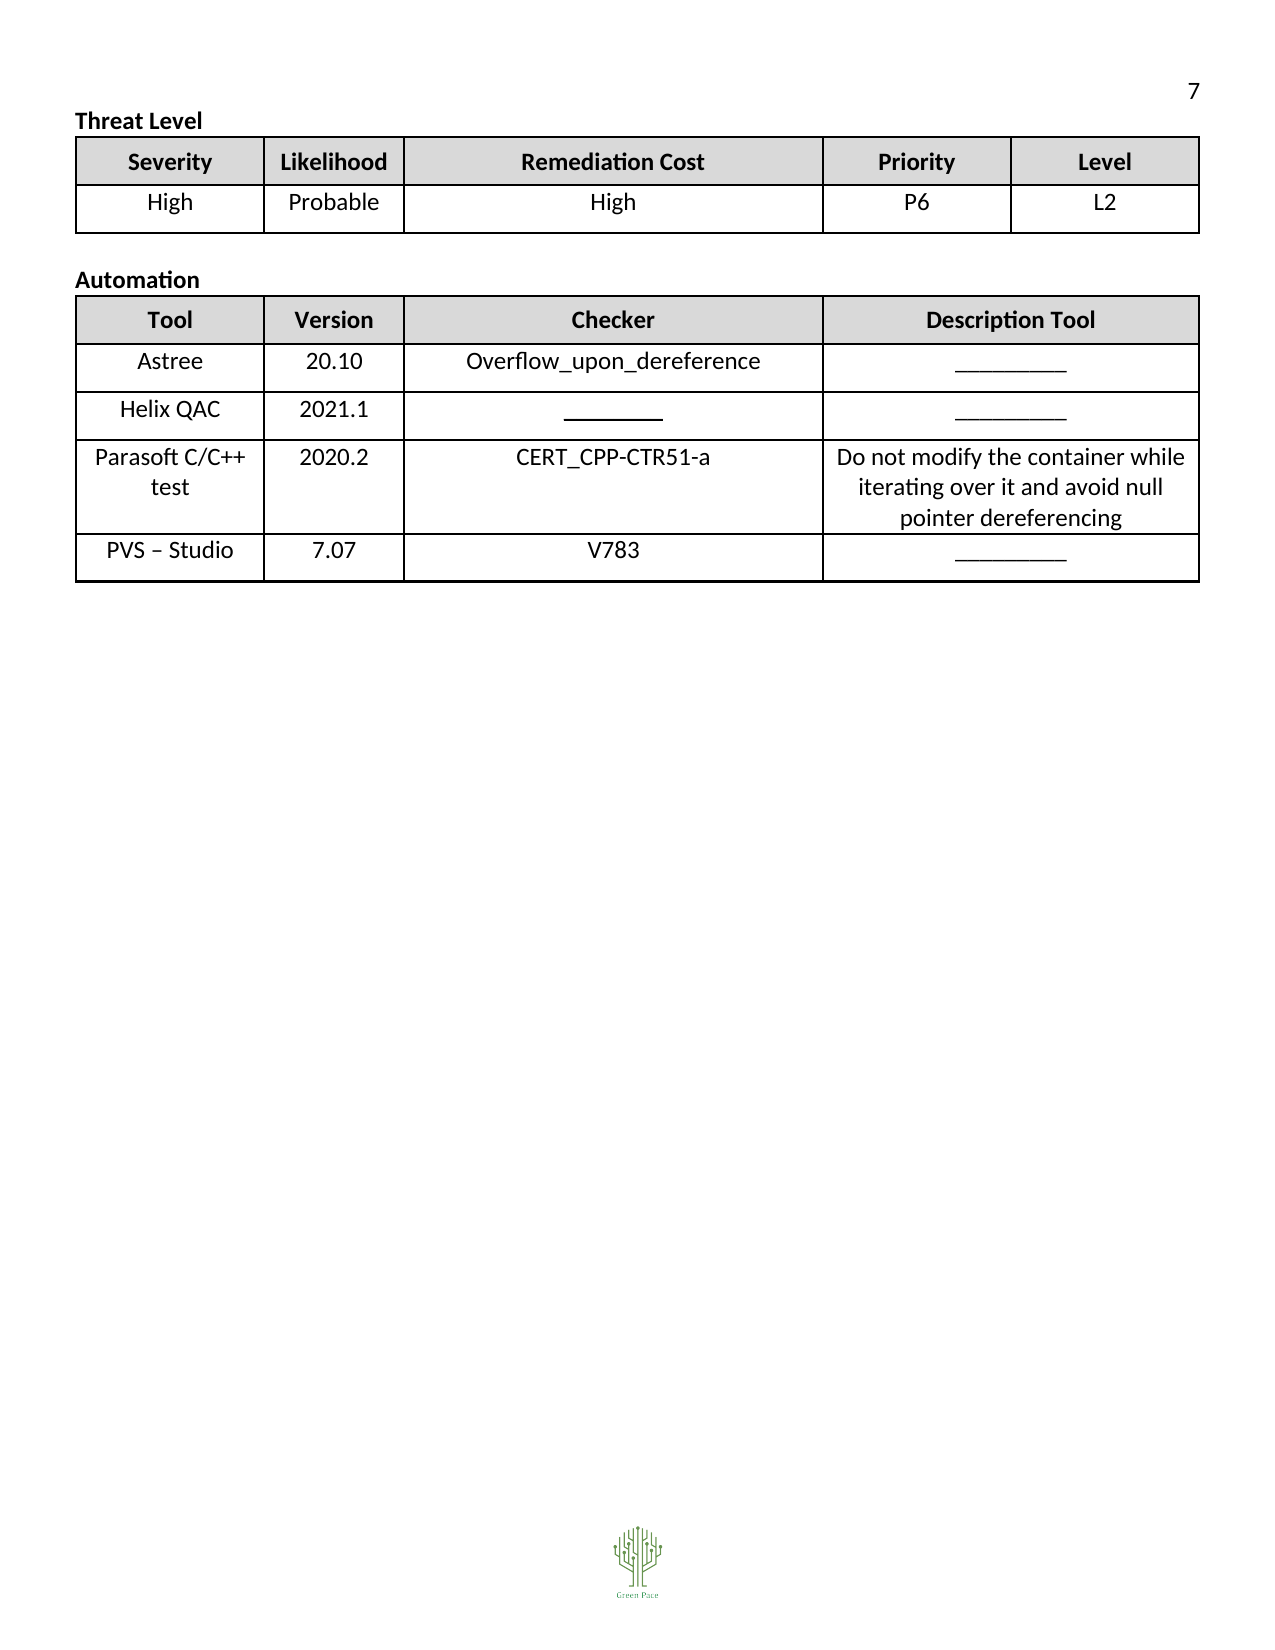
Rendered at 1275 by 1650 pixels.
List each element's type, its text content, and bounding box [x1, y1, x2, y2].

table_header Tool [77, 297, 263, 343]
table_cell _________ [824, 393, 1198, 439]
table_cell Helix QAC [77, 393, 263, 439]
table_cell _________ [824, 535, 1198, 580]
table_cell ________ [405, 393, 822, 439]
table_cell Overflow_upon_dereference [405, 345, 822, 391]
table_header Priority [824, 138, 1010, 184]
table_cell P6 [824, 186, 1010, 232]
table_cell Astree [77, 345, 263, 391]
table_cell L2 [1012, 186, 1198, 232]
table_header Remediation Cost [405, 138, 822, 184]
table_cell PVS – Studio [77, 535, 263, 580]
text Automation [75, 264, 1200, 295]
table_cell High [77, 186, 263, 232]
table_header Likelihood [265, 138, 403, 184]
table_header Severity [77, 138, 263, 184]
table_cell CERT_CPP-CTR51-a [405, 441, 822, 532]
table_cell _________ [824, 345, 1198, 391]
table_cell High [405, 186, 822, 232]
table_cell 7.07 [265, 535, 403, 580]
table_cell Do not modify the container while iterating over it and avoid null pointer dereferencing [824, 441, 1198, 532]
table_header Version [265, 297, 403, 343]
table_header Description Tool [824, 297, 1198, 343]
picture [605, 1521, 670, 1606]
text Threat Level [75, 106, 1200, 136]
table_cell 2021.1 [265, 393, 403, 439]
table_cell 20.10 [265, 345, 403, 391]
table_cell V783 [405, 535, 822, 580]
table_header Level [1012, 138, 1198, 184]
table_cell Parasoft C/C++ test [77, 441, 263, 532]
table_cell 2020.2 [265, 441, 403, 532]
table_header Checker [405, 297, 822, 343]
table_cell Probable [265, 186, 403, 232]
